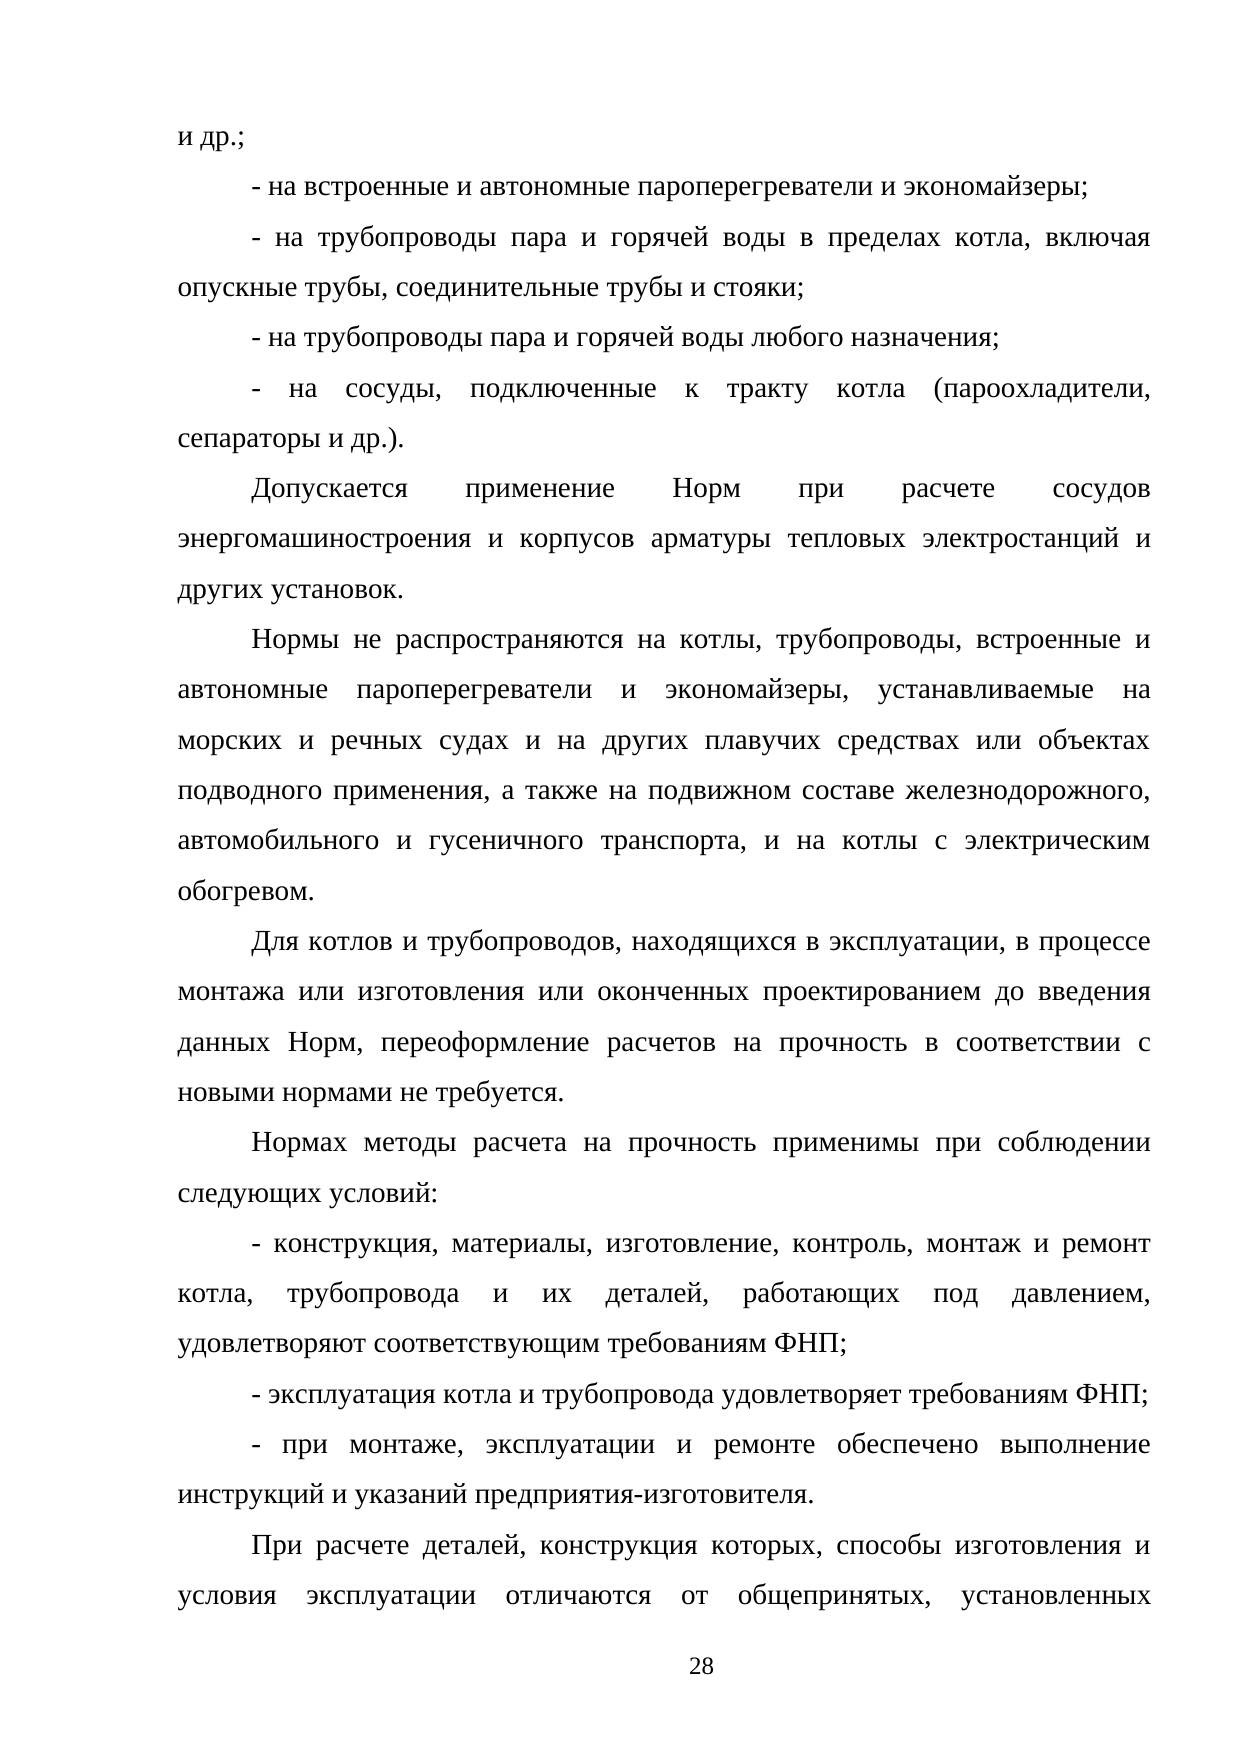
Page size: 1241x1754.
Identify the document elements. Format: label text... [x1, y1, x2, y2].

text - при монтаже, эксплуатации и ремонте обеспечено выполнение инструкций и указаний предприятия-изготовителя. [177, 1426, 1152, 1510]
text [177, 1527, 1152, 1611]
text Нормы не распространяются на котлы, трубопроводы, встроенные и автономные пароперегреватели и экономайзеры, устанавливаемые на морских и речных судах и на других плавучих средствах или объектах подводного применения, а также на подвижном составе железнодорожного, автомобильного и гусеничного транспорта, и на котлы с электрическим обогревом. [177, 621, 1152, 906]
text - на трубопроводы пара и горячей воды в пределах котла, включая опускные трубы, соединительные трубы и стояки; [177, 219, 1152, 303]
text Для котлов и трубопроводов, находящихся в эксплуатации, в процессе монтажа или изготовления или оконченных проектированием до введения данных Норм, переоформление расчетов на прочность в соответствии с новыми нормами не требуется. [177, 923, 1152, 1108]
text - на встроенные и автономные пароперегреватели и экономайзеры; [177, 168, 1152, 202]
text - конструкция, материалы, изготовление, контроль, монтаж и ремонт котла, трубопровода и их деталей, работающих под давлением, удовлетворяют соответствующим требованиям ФНП; [177, 1225, 1152, 1359]
text - на трубопроводы пара и горячей воды любого назначения; [177, 319, 1152, 353]
text - на сосуды, подключенные к тракту котла (пароохладители, сепараторы и др.). [177, 370, 1152, 453]
text Нормах методы расчета на прочность применимы при соблюдении следующих условий: [177, 1124, 1152, 1208]
text - эксплуатация котла и трубопровода удовлетворяет требованиям ФНП; [177, 1376, 1152, 1409]
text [177, 118, 1152, 152]
text Допускается применение Норм при расчете сосудов энергомашиностроения и корпусов арматуры тепловых электростанций и других установок. [177, 470, 1152, 604]
